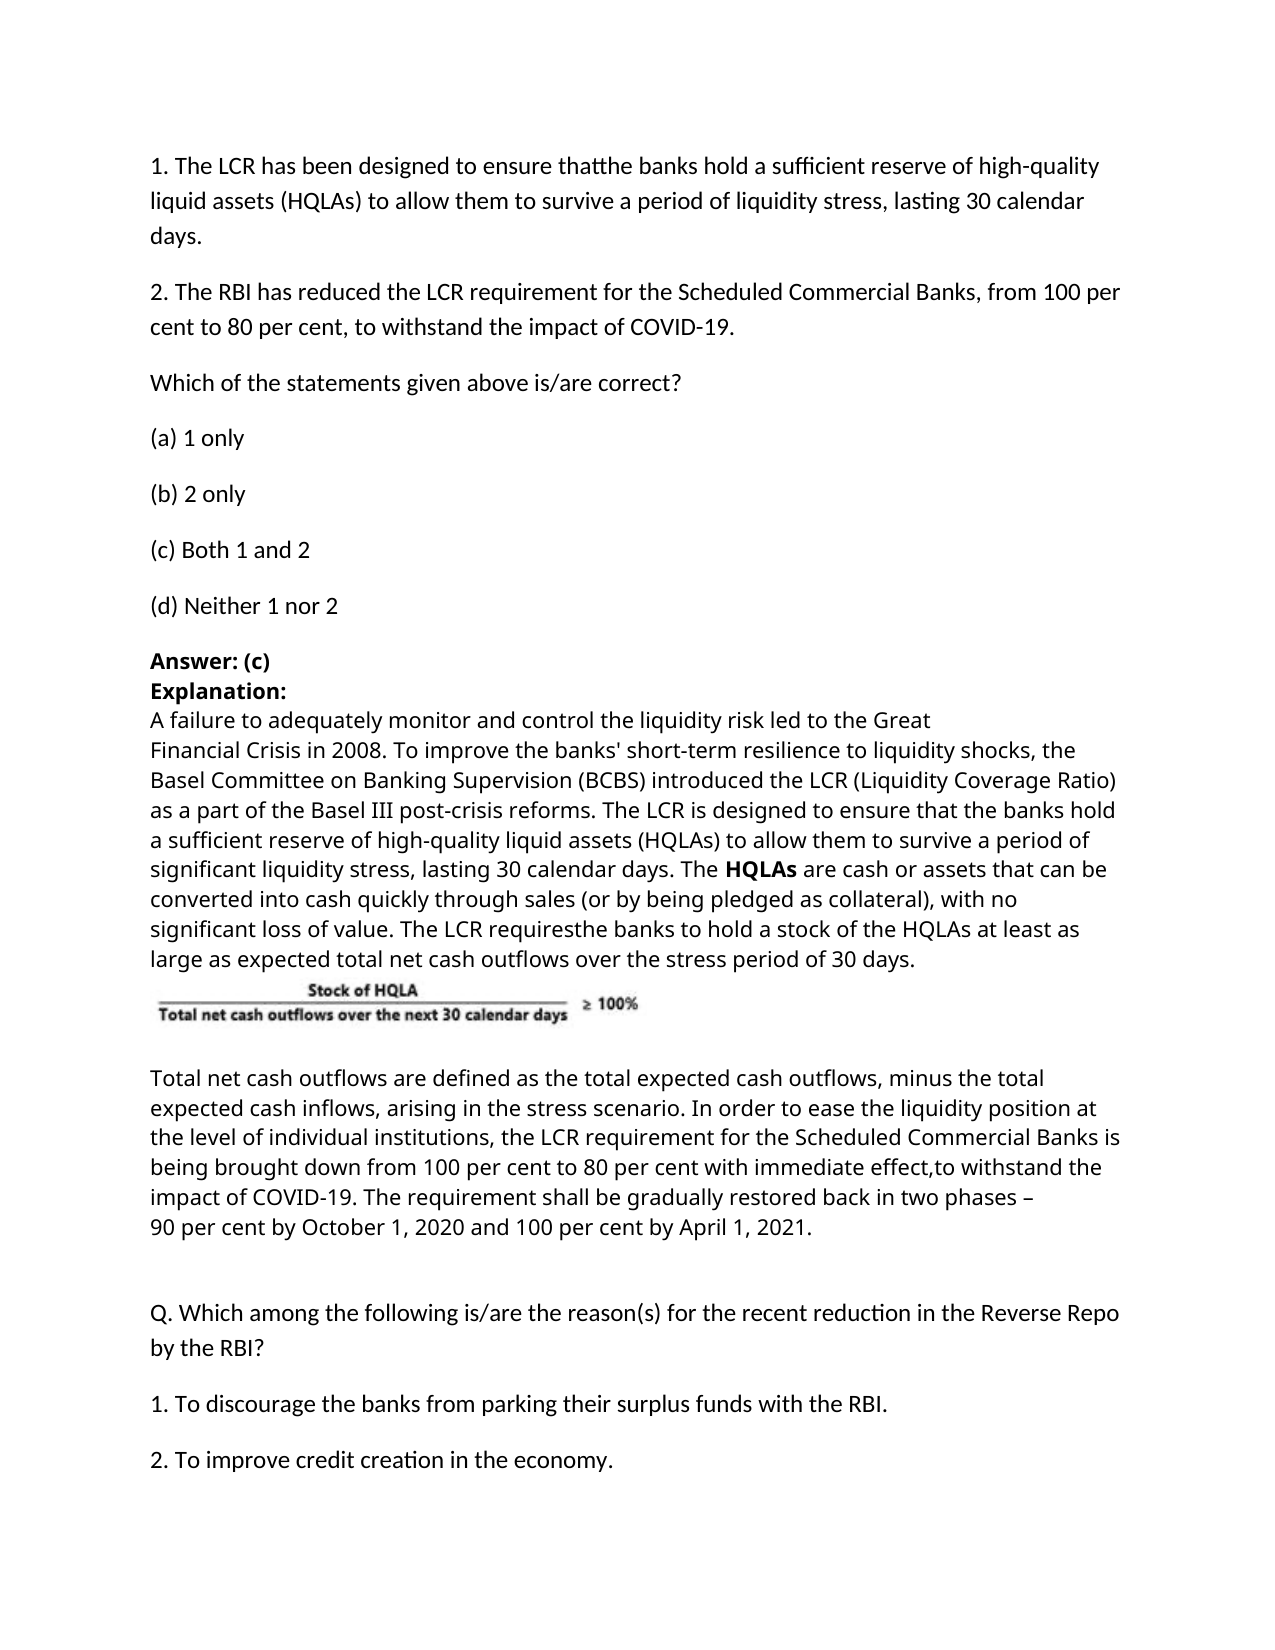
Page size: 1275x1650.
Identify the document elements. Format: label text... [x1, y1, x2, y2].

text 2. The RBI has reduced the LCR requirement for the Scheduled Commercial Banks, from 100 per cent to 80 per cent, to withstand the impact of COVID-19. [150, 276, 1125, 341]
text Which of the statements given above is/are correct? [150, 367, 1125, 397]
text Explanation: [150, 676, 1125, 705]
text (b) 2 only [150, 478, 1125, 509]
text (c) Both 1 and 2 [150, 534, 1125, 565]
text (d) Neither 1 nor 2 [150, 590, 1125, 621]
text 1. The LCR has been designed to ensure thatthe banks hold a sufficient reserve of high-quality liquid assets (HQLAs) to allow them to survive a period of liquidity stress, lasting 30 calendar days. [150, 150, 1125, 251]
text Answer: (c) [150, 646, 1125, 676]
text 90 per cent by October 1, 2020 and 100 per cent by April 1, 2021. [150, 1212, 1125, 1241]
text (a) 1 only [150, 422, 1125, 453]
text Q. Which among the following is/are the reason(s) for the recent reduction in the Reverse Repo by the RBI? [150, 1297, 1125, 1363]
text Financial Crisis in 2008. To improve the banks' short-term resilience to liquidity shocks, the Basel Committee on Banking Supervision (BCBS) introduced the LCR (Liquidity Coverage Ratio) as a part of the Basel III post-crisis reforms. The LCR is designed to ensure that the banks hold a sufficient reserve of high-quality liquid assets (HQLAs) to allow them to survive a period of significant liquidity stress, lasting 30 calendar days. The HQLAs are cash or assets that can be converted into cash quickly through sales (or by being pledged as collateral), with no significant loss of value. The LCR requiresthe banks to hold a stock of the HQLAs at least as large as expected total net cash outflows over the stress period of 30 days. [150, 735, 1125, 973]
text 1. To discourage the banks from parking their surplus funds with the RBI. [150, 1388, 1125, 1419]
text 2. To improve credit creation in the economy. [150, 1444, 1125, 1474]
text A failure to adequately monitor and control the liquidity risk led to the Great [150, 705, 1125, 735]
text Total net cash outflows are defined as the total expected cash outflows, minus the total expected cash inflows, arising in the stress scenario. In order to ease the liquidity position at the level of individual institutions, the LCR requirement for the Scheduled Commercial Banks is being brought down from 100 per cent to 80 per cent with immediate effect,to withstand the impact of COVID-19. The requirement shall be gradually restored back in two phases – [150, 1063, 1125, 1212]
